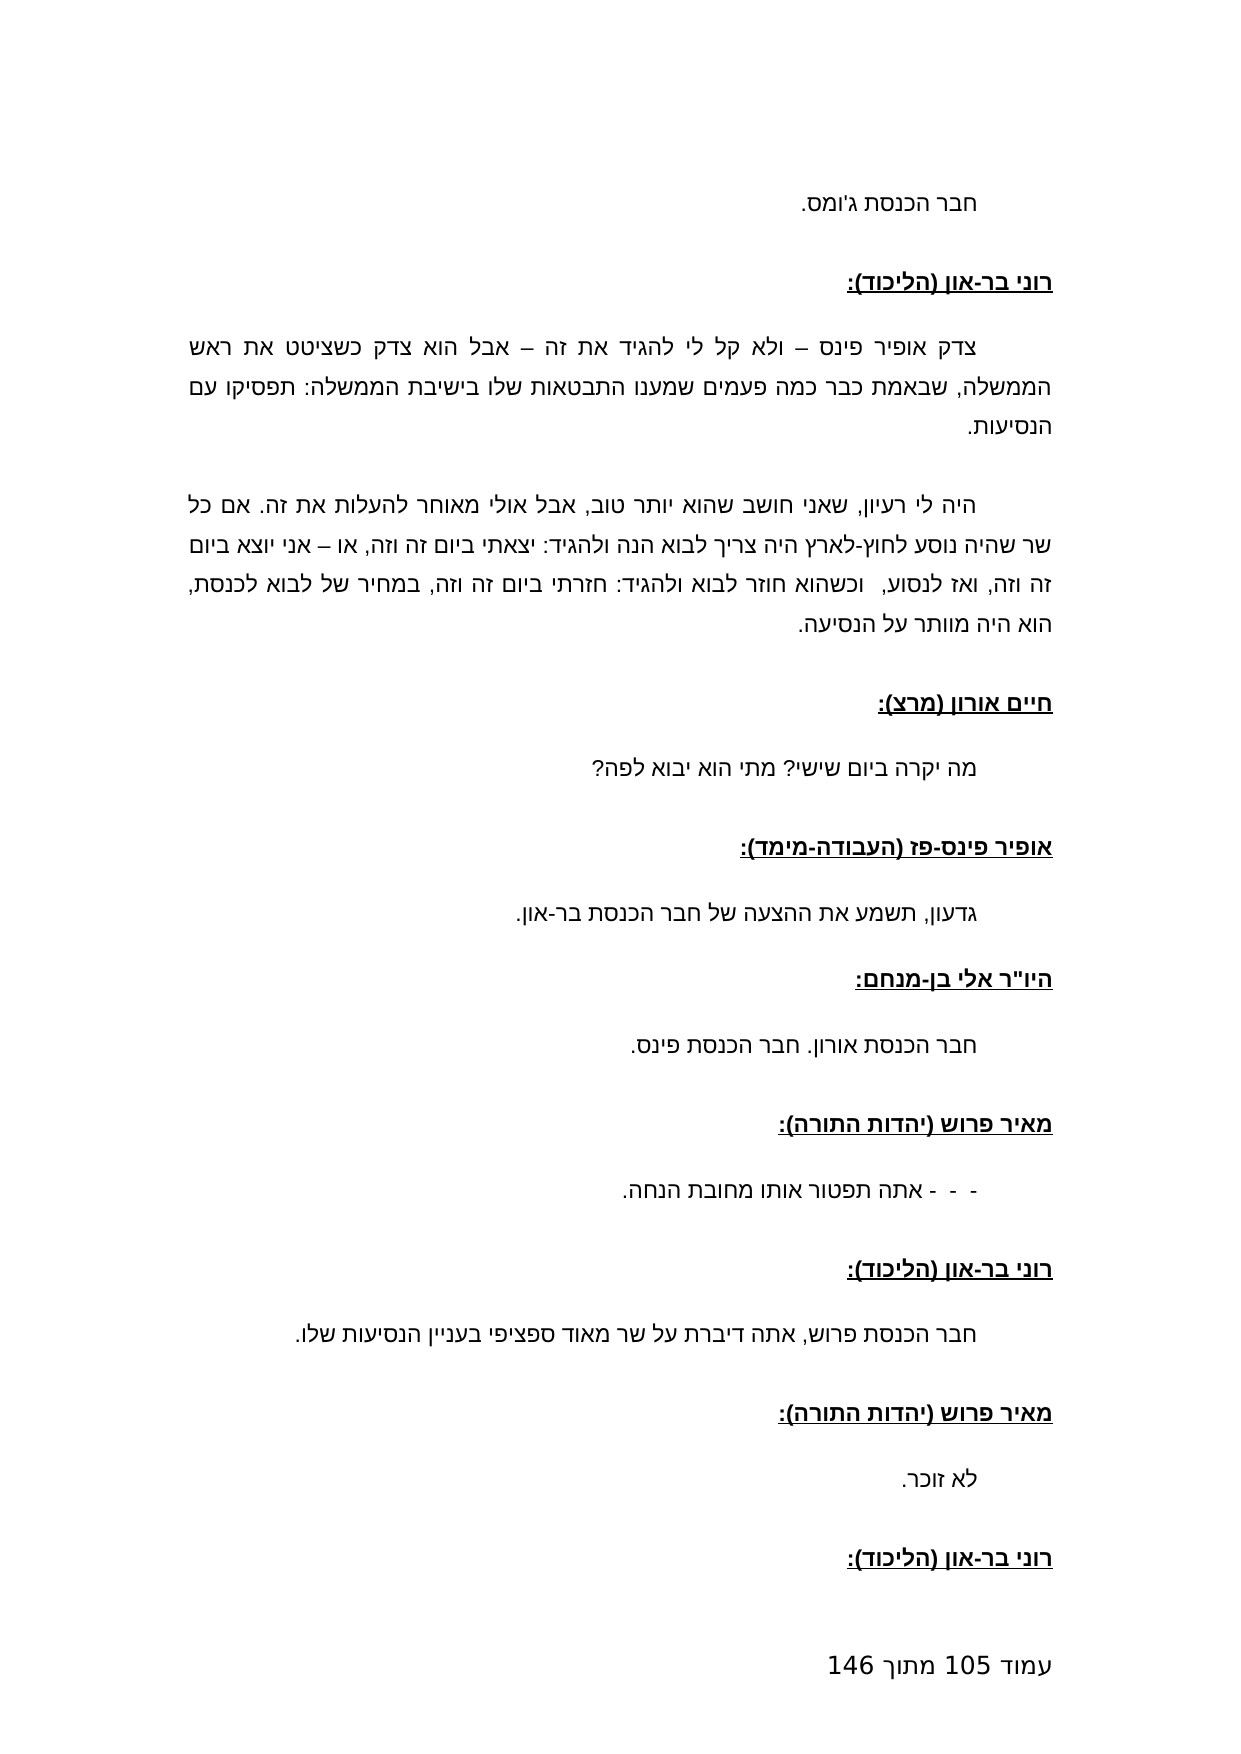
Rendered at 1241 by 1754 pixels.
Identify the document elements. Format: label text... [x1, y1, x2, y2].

text - - - אתה תפטור אותו מחובת הנחה. [187, 1177, 1053, 1203]
text רוני בר-און (הליכוד): [187, 268, 1053, 295]
text חיים אורון (מרצ): [187, 689, 1053, 716]
text צדק אופיר פינס – ולא קל לי להגיד את זה – אבל הוא צדק כשציטט את ראש הממשלה, שבאמת כבר כמה פעמים שמענו התבטאות שלו בישיבת הממשלה: תפסיקו עם הנסיעות. [187, 334, 1053, 439]
text מאיר פרוש (יהדות התורה): [187, 1400, 1053, 1427]
text היו"ר אלי בן-מנחם: [187, 966, 1053, 992]
text גדעון, תשמע את ההצעה של חבר הכנסת בר-און. [187, 900, 1053, 927]
text היה לי רעיון, שאני חושב שהוא יותר טוב, אבל אולי מאוחר להעלות את זה. אם כל שר שהיה נוסע לחוץ-לארץ היה צריך לבוא הנה ולהגיד: יצאתי ביום זה וזה, או – אני יוצא ביום זה וזה, ואז לנסוע, וכשהוא חוזר לבוא ולהגיד: חזרתי ביום זה וזה, במחיר של לבוא לכנסת, הוא היה מוותר על הנסיעה. [187, 492, 1053, 637]
text מה יקרה ביום שישי? מתי הוא יבוא לפה? [187, 755, 1053, 782]
text מאיר פרוש (יהדות התורה): [187, 1111, 1053, 1137]
text חבר הכנסת אורון. חבר הכנסת פינס. [187, 1032, 1053, 1058]
text חבר הכנסת פרוש, אתה דיברת על שר מאוד ספציפי בעניין הנסיעות שלו. [187, 1321, 1053, 1348]
text רוני בר-און (הליכוד): [187, 1545, 1053, 1572]
text לא זוכר. [187, 1466, 1053, 1493]
text רוני בר-און (הליכוד): [187, 1256, 1053, 1282]
text חבר הכנסת ג'ומס. [187, 189, 1053, 216]
text אופיר פינס-פז (העבודה-מימד): [187, 834, 1053, 861]
